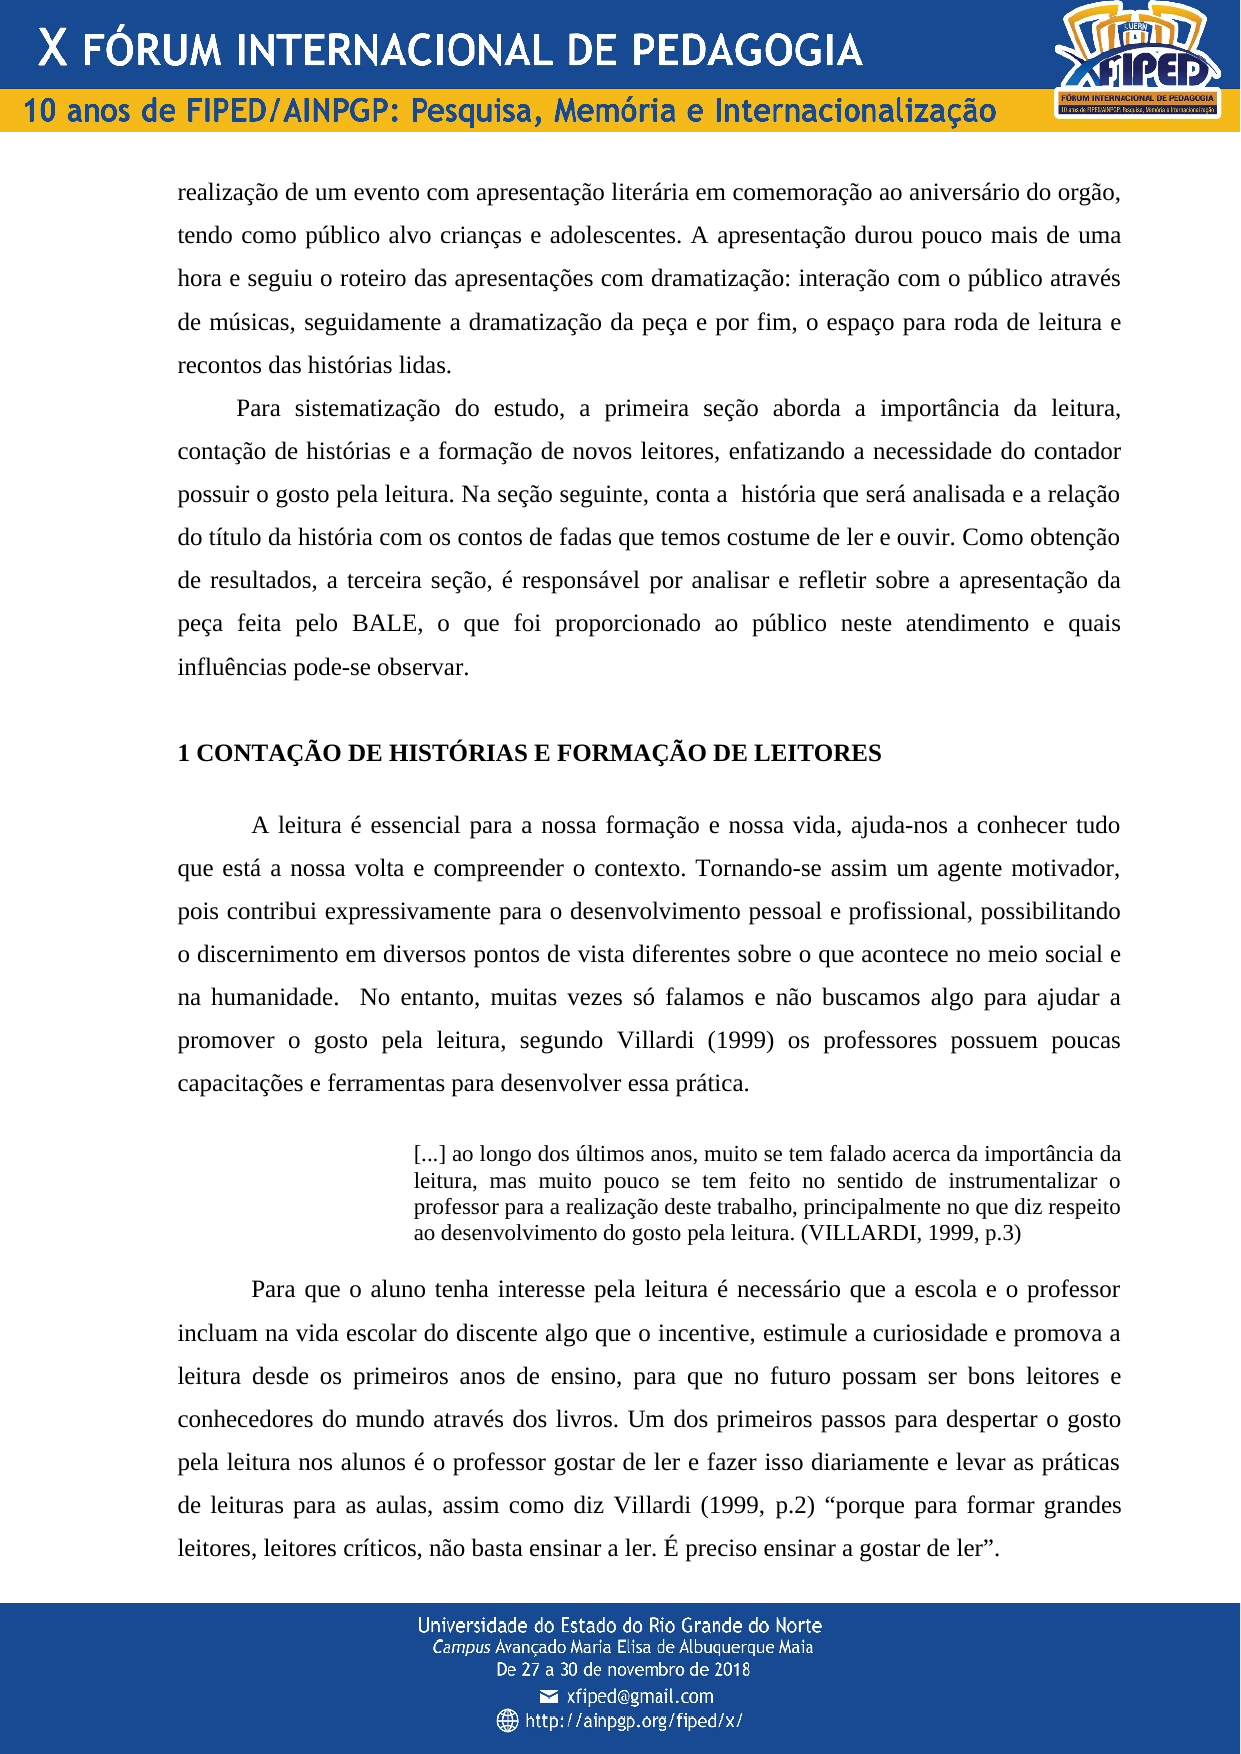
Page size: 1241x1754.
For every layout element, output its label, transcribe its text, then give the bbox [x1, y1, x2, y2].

text Para sistematização do estudo, a primeira seção aborda a importância da leitura, contação de histórias e a formação de novos leitores, enfatizando a necessidade do contador possuir o gosto pela leitura. Na seção seguinte, conta a história que será analisada e a relação do título da história com os contos de fadas que temos costume de ler e ouvir. Como obtenção de resultados, a terceira seção, é responsável por analisar e refletir sobre a apresentação da peça feita pelo BALE, o que foi proporcionado ao público neste atendimento e quais influências pode-se observar. [177, 393, 1122, 680]
picture [0, 1603, 1241, 1754]
text A leitura é essencial para a nossa formação e nossa vida, ajuda-nos a conhecer tudo que está a nossa volta e compreender o contexto. Tornando-se assim um agente motivador, pois contribui expressivamente para o desenvolvimento pessoal e profissional, possibilitando o discernimento em diversos pontos de vista diferentes sobre o que acontece no meio social e na humanidade. No entanto, muitas vezes só falamos e não buscamos algo para ajudar a promover o gosto pela leitura, segundo Villardi (1999) os professores possuem poucas capacitações e ferramentas para desenvolver essa prática. [177, 810, 1122, 1097]
text [...] ao longo dos últimos anos, muito se tem falado acerca da importância da leitura, mas muito pouco se tem feito no sentido de instrumentalizar o professor para a realização deste trabalho, principalmente no que diz respeito ao desenvolvimento do gosto pela leitura. (VILLARDI, 1999, p.3) [413, 1140, 1122, 1246]
text 1 CONTAÇÃO DE HISTÓRIAS E FORMAÇÃO DE LEITORES [177, 738, 1122, 767]
picture [0, 0, 1241, 132]
text Para que o aluno tenha interesse pela leitura é necessário que a escola e o professor incluam na vida escolar do discente algo que o incentive, estimule a curiosidade e promova a leitura desde os primeiros anos de ensino, para que no futuro possam ser bons leitores e conhecedores do mundo através dos livros. Um dos primeiros passos para despertar o gosto pela leitura nos alunos é o professor gostar de ler e fazer isso diariamente e levar as práticas de leituras para as aulas, assim como diz Villardi (1999, p.2) “porque para formar grandes leitores, leitores críticos, não basta ensinar a ler. É preciso ensinar a gostar de ler”. [177, 1274, 1122, 1562]
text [177, 177, 1122, 378]
